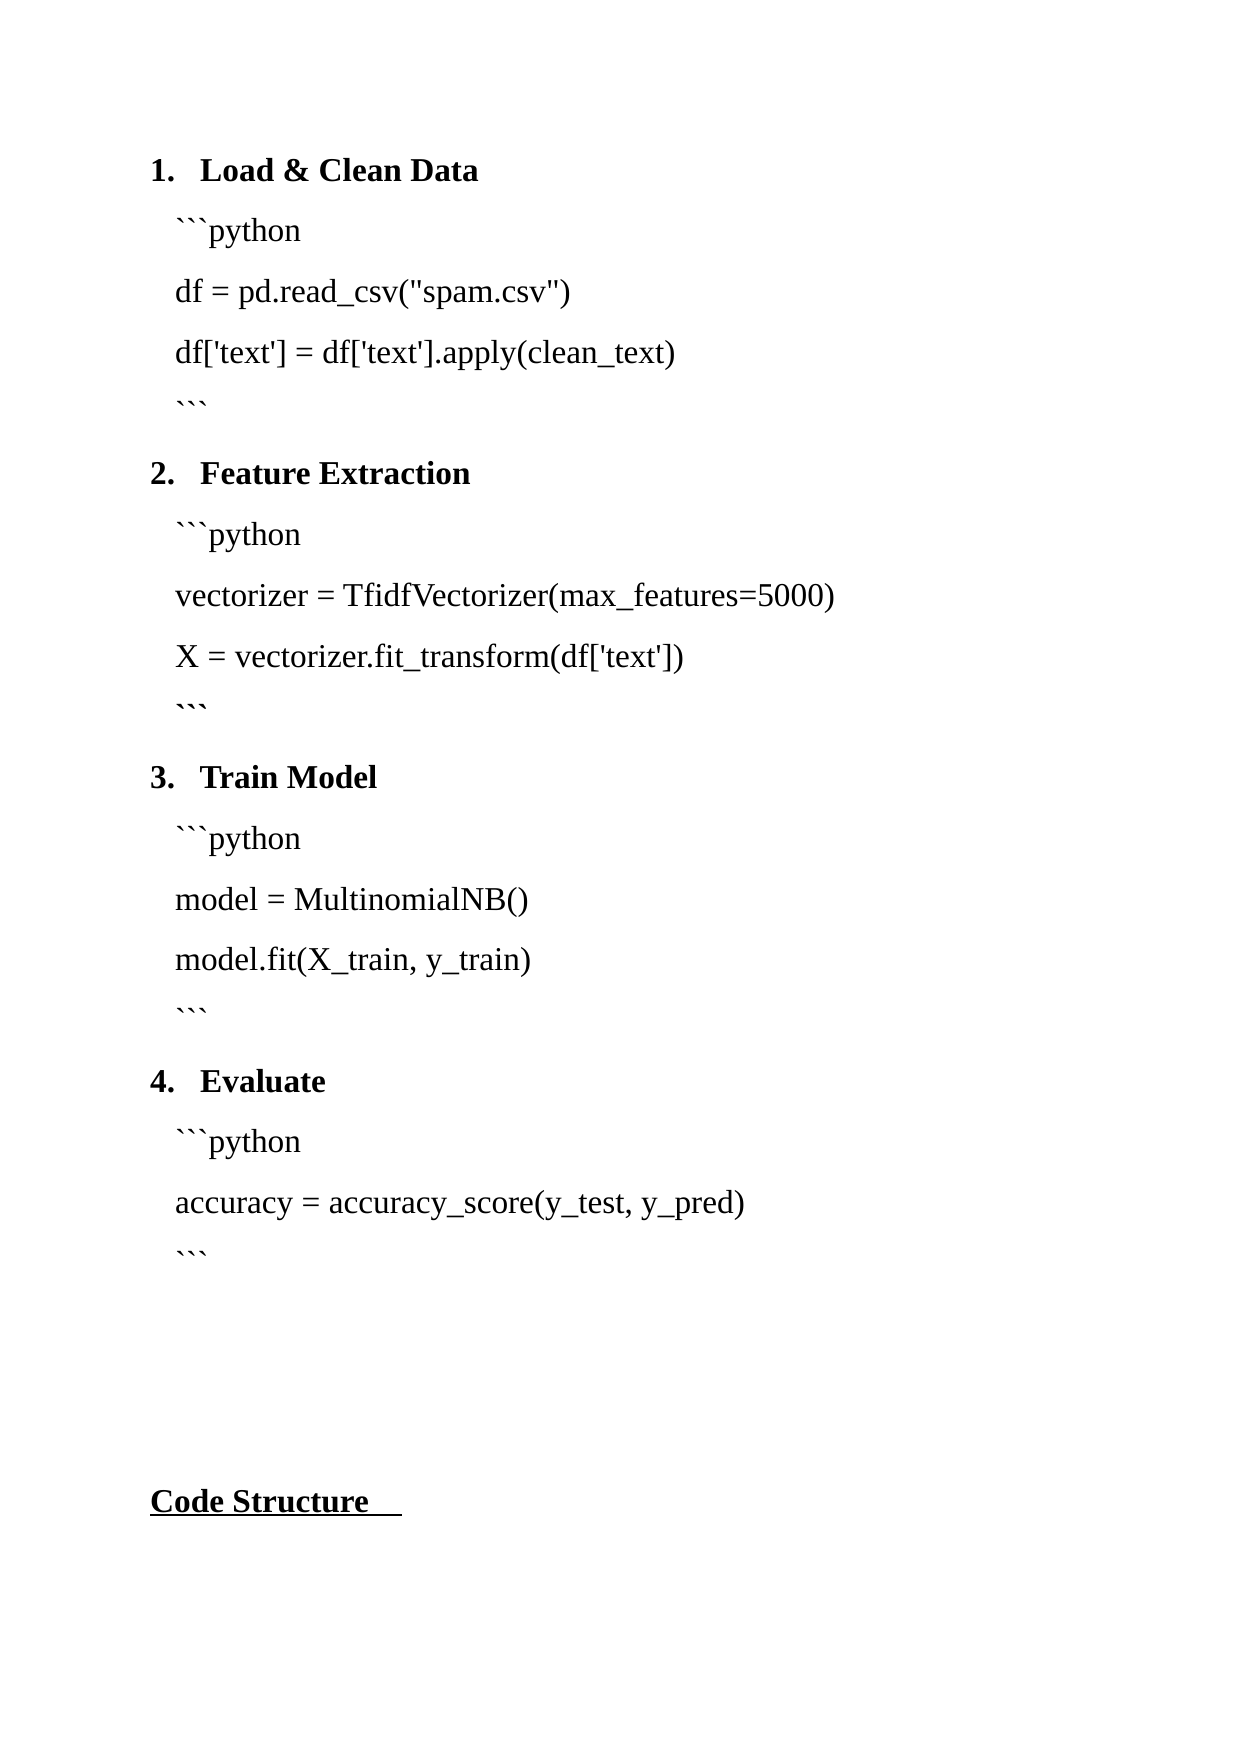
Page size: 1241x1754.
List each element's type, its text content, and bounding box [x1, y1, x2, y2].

text model.fit(X_train, y_train) [150, 939, 1090, 978]
text ```python [150, 211, 1090, 249]
text ``` [150, 1000, 1090, 1038]
text vectorizer = TfidfVectorizer(max_features=5000) [150, 575, 1090, 613]
text df = pd.read_csv("spam.csv") [150, 271, 1090, 310]
text 4. Evaluate [150, 1061, 1090, 1099]
text X = vectorizer.fit_transform(df['text']) [150, 636, 1090, 674]
text Code Structure [150, 1481, 1090, 1519]
text ``` [150, 393, 1090, 431]
text 2. Feature Extraction [150, 454, 1090, 492]
text accuracy = accuracy_score(y_test, y_pred) [150, 1182, 1090, 1221]
text ```python [150, 514, 1090, 553]
text ```python [150, 818, 1090, 856]
text ```python [150, 1122, 1090, 1160]
text ``` [150, 697, 1090, 735]
text model = MultinomialNB() [150, 879, 1090, 917]
text 3. Train Model [150, 757, 1090, 796]
text 1. Load & Clean Data [150, 150, 1090, 188]
text df['text'] = df['text'].apply(clean_text) [150, 332, 1090, 371]
text ``` [150, 1243, 1090, 1281]
